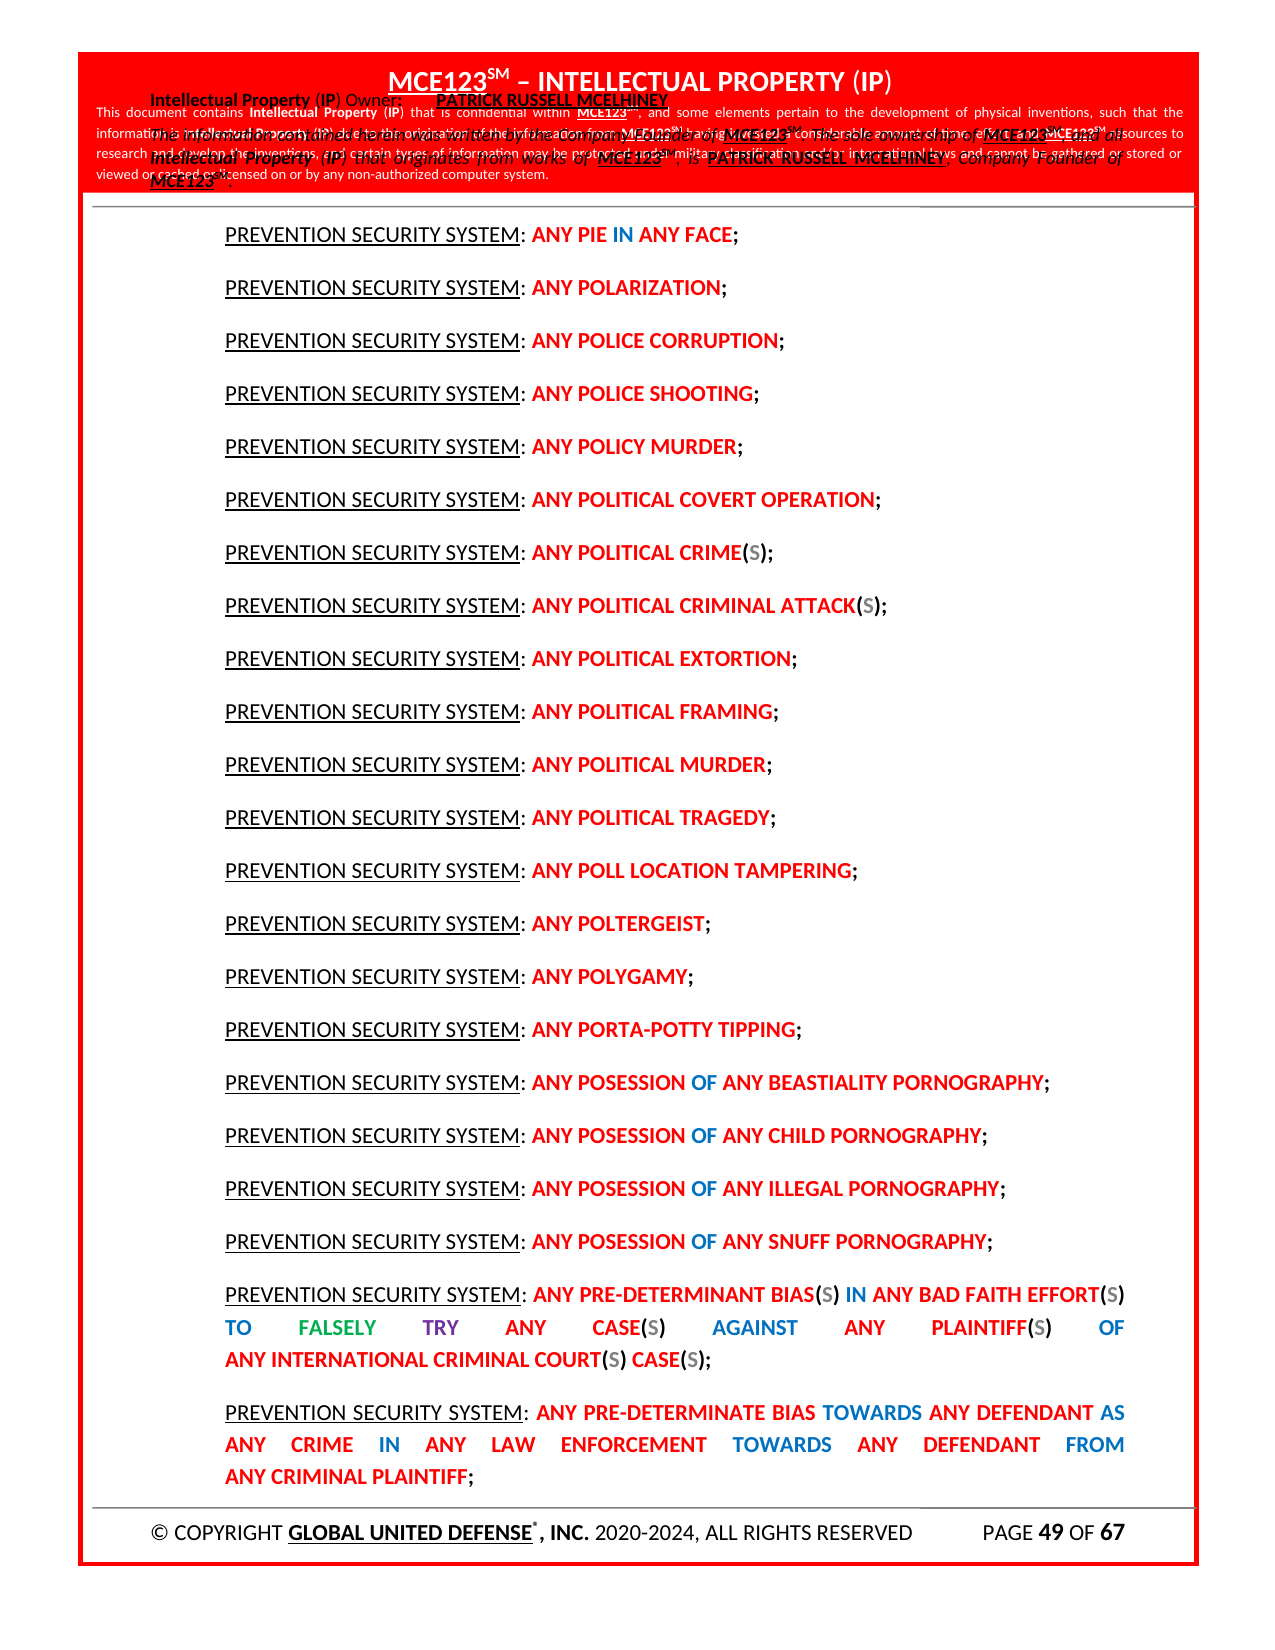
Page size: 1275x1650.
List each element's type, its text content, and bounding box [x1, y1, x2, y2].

text PREVENTION SECURITY SYSTEM: ANY PRE-DETERMINANT BIAS(S) IN ANY BAD FAITH EFFORT(S) TO FALSELY TRY ANY CASE(S) AGAINST ANY PLAINTIFF(S) OF ANY INTERNATIONAL CRIMINAL COURT(S) CASE(S); [225, 1281, 1125, 1373]
text PREVENTION SECURITY SYSTEM: ANY POLICY MURDER; [225, 432, 1125, 460]
text PREVENTION SECURITY SYSTEM: ANY POLTERGEIST; [225, 909, 1125, 937]
text PREVENTION SECURITY SYSTEM: ANY POLITICAL TRAGEDY; [225, 803, 1125, 831]
text PREVENTION SECURITY SYSTEM: ANY POLICE CORRUPTION; [225, 326, 1125, 354]
text PREVENTION SECURITY SYSTEM: ANY PRE-DETERMINATE BIAS TOWARDS ANY DEFENDANT AS ANY CRIME IN ANY LAW ENFORCEMENT TOWARDS ANY DEFENDANT FROM ANY CRIMINAL PLAINTIFF; [225, 1398, 1125, 1490]
text PREVENTION SECURITY SYSTEM: ANY POSESSION OF ANY BEASTIALITY PORNOGRAPHY; [225, 1068, 1125, 1096]
text PREVENTION SECURITY SYSTEM: ANY POLARIZATION; [225, 273, 1125, 301]
text PREVENTION SECURITY SYSTEM: ANY POLITICAL MURDER; [225, 750, 1125, 778]
text PREVENTION SECURITY SYSTEM: ANY POLICE SHOOTING; [225, 379, 1125, 407]
text PREVENTION SECURITY SYSTEM: ANY POLITICAL FRAMING; [225, 697, 1125, 725]
text PREVENTION SECURITY SYSTEM: ANY POSESSION OF ANY ILLEGAL PORNOGRAPHY; [225, 1174, 1125, 1202]
text PREVENTION SECURITY SYSTEM: ANY POLYGAMY; [225, 962, 1125, 990]
text PREVENTION SECURITY SYSTEM: ANY PIE IN ANY FACE; [225, 220, 1125, 248]
text PREVENTION SECURITY SYSTEM: ANY POLITICAL COVERT OPERATION; [225, 485, 1125, 513]
text PREVENTION SECURITY SYSTEM: ANY POLL LOCATION TAMPERING; [225, 856, 1125, 884]
text PREVENTION SECURITY SYSTEM: ANY POLITICAL CRIMINAL ATTACK(S); [225, 591, 1125, 619]
text PREVENTION SECURITY SYSTEM: ANY POLITICAL CRIME(S); [225, 538, 1125, 566]
text PREVENTION SECURITY SYSTEM: ANY POSESSION OF ANY SNUFF PORNOGRAPHY; [225, 1227, 1125, 1256]
text PREVENTION SECURITY SYSTEM: ANY PORTA-POTTY TIPPING; [225, 1015, 1125, 1043]
text PREVENTION SECURITY SYSTEM: ANY POLITICAL EXTORTION; [225, 644, 1125, 672]
text PREVENTION SECURITY SYSTEM: ANY POSESSION OF ANY CHILD PORNOGRAPHY; [225, 1121, 1125, 1149]
